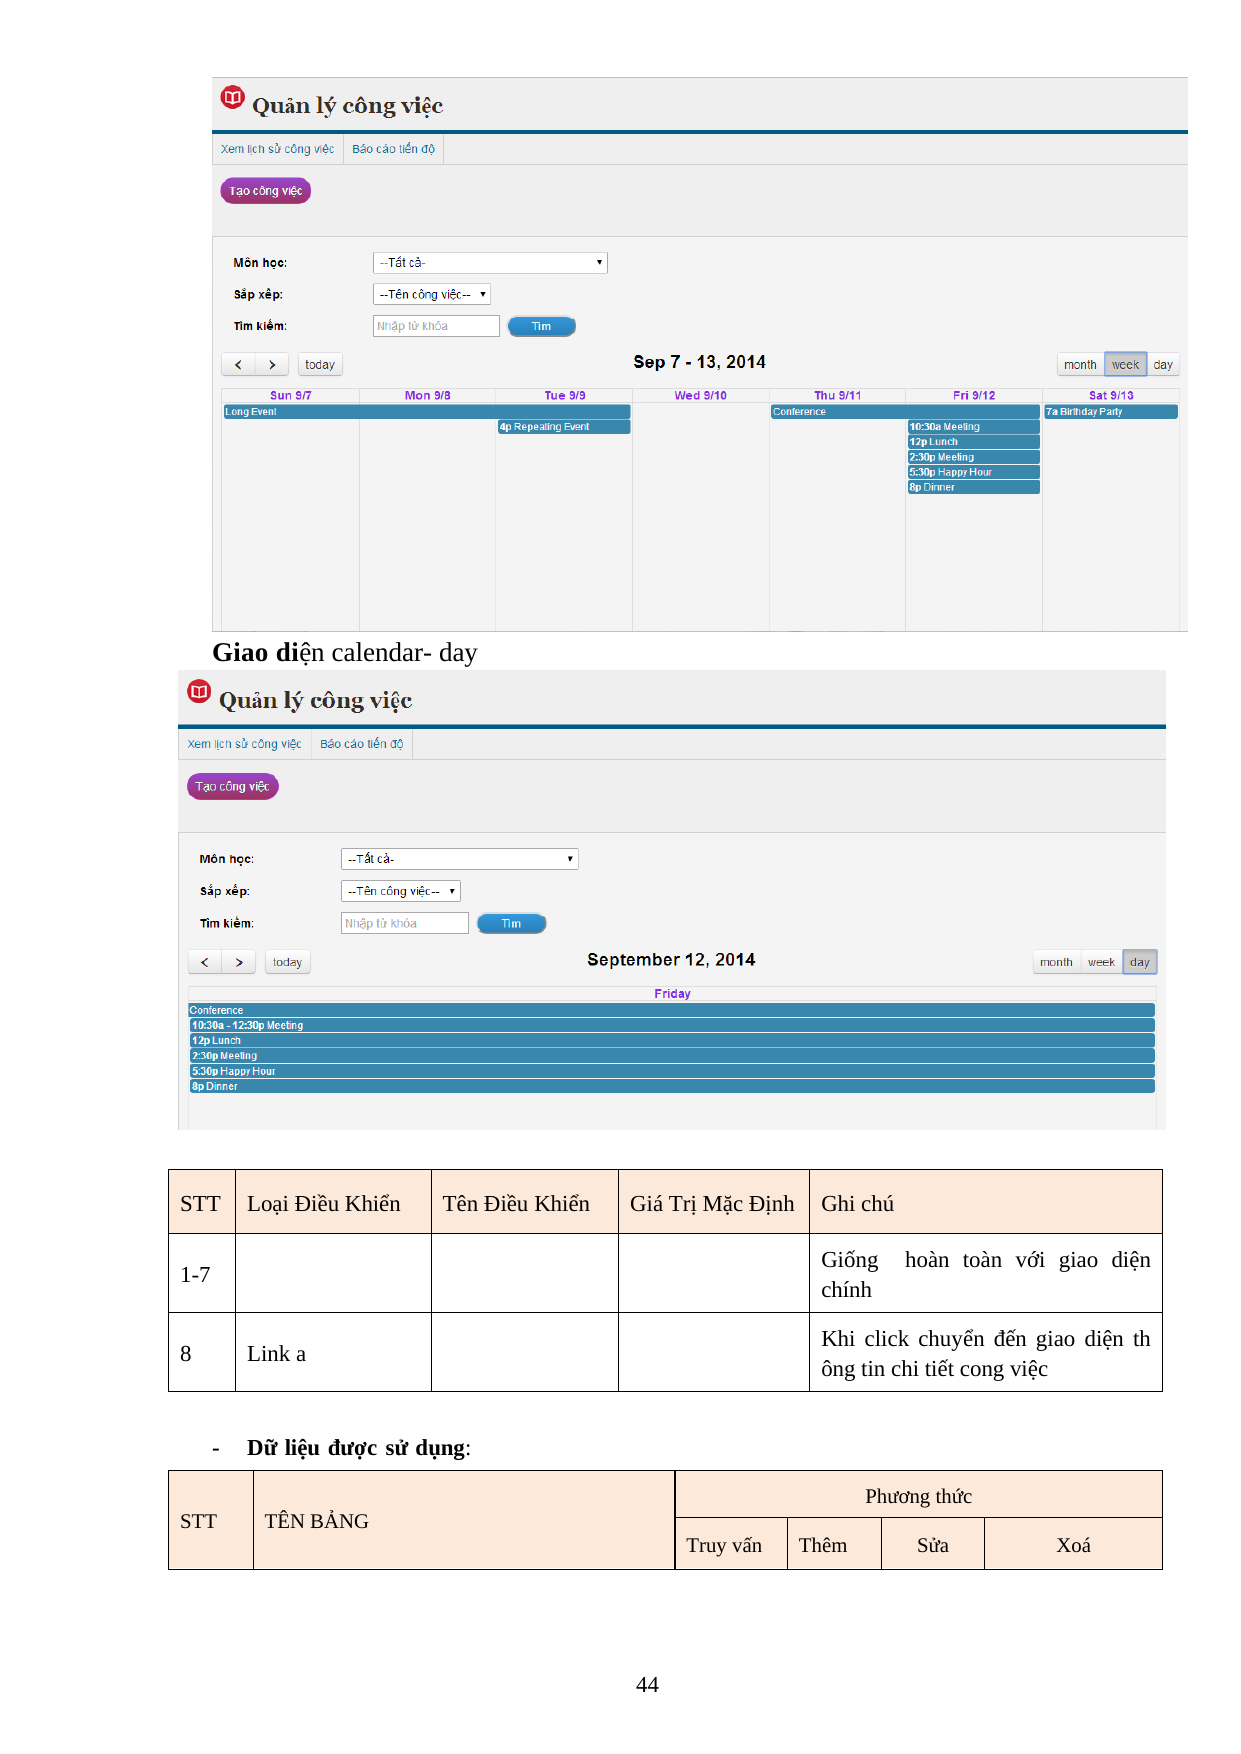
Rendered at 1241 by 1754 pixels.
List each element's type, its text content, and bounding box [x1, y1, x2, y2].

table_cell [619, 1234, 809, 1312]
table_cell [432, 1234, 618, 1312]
picture [178, 730, 1167, 1130]
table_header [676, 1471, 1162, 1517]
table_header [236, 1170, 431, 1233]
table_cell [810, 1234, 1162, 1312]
text - Dữ liệu được sử dụng: [212, 1434, 1148, 1461]
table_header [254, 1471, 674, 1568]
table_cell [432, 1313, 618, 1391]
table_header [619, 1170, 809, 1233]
text Giao diện calendar- day [141, 636, 1156, 667]
picture [178, 670, 1167, 724]
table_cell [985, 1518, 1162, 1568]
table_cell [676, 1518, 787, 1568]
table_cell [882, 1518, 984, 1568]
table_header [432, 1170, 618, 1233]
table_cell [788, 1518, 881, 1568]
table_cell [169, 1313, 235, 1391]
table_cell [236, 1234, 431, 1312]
picture [211, 77, 1188, 129]
picture [211, 135, 1188, 632]
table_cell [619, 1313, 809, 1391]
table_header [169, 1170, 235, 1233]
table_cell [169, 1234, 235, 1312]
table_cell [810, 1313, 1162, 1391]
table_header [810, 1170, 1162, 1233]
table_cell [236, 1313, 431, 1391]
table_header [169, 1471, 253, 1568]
